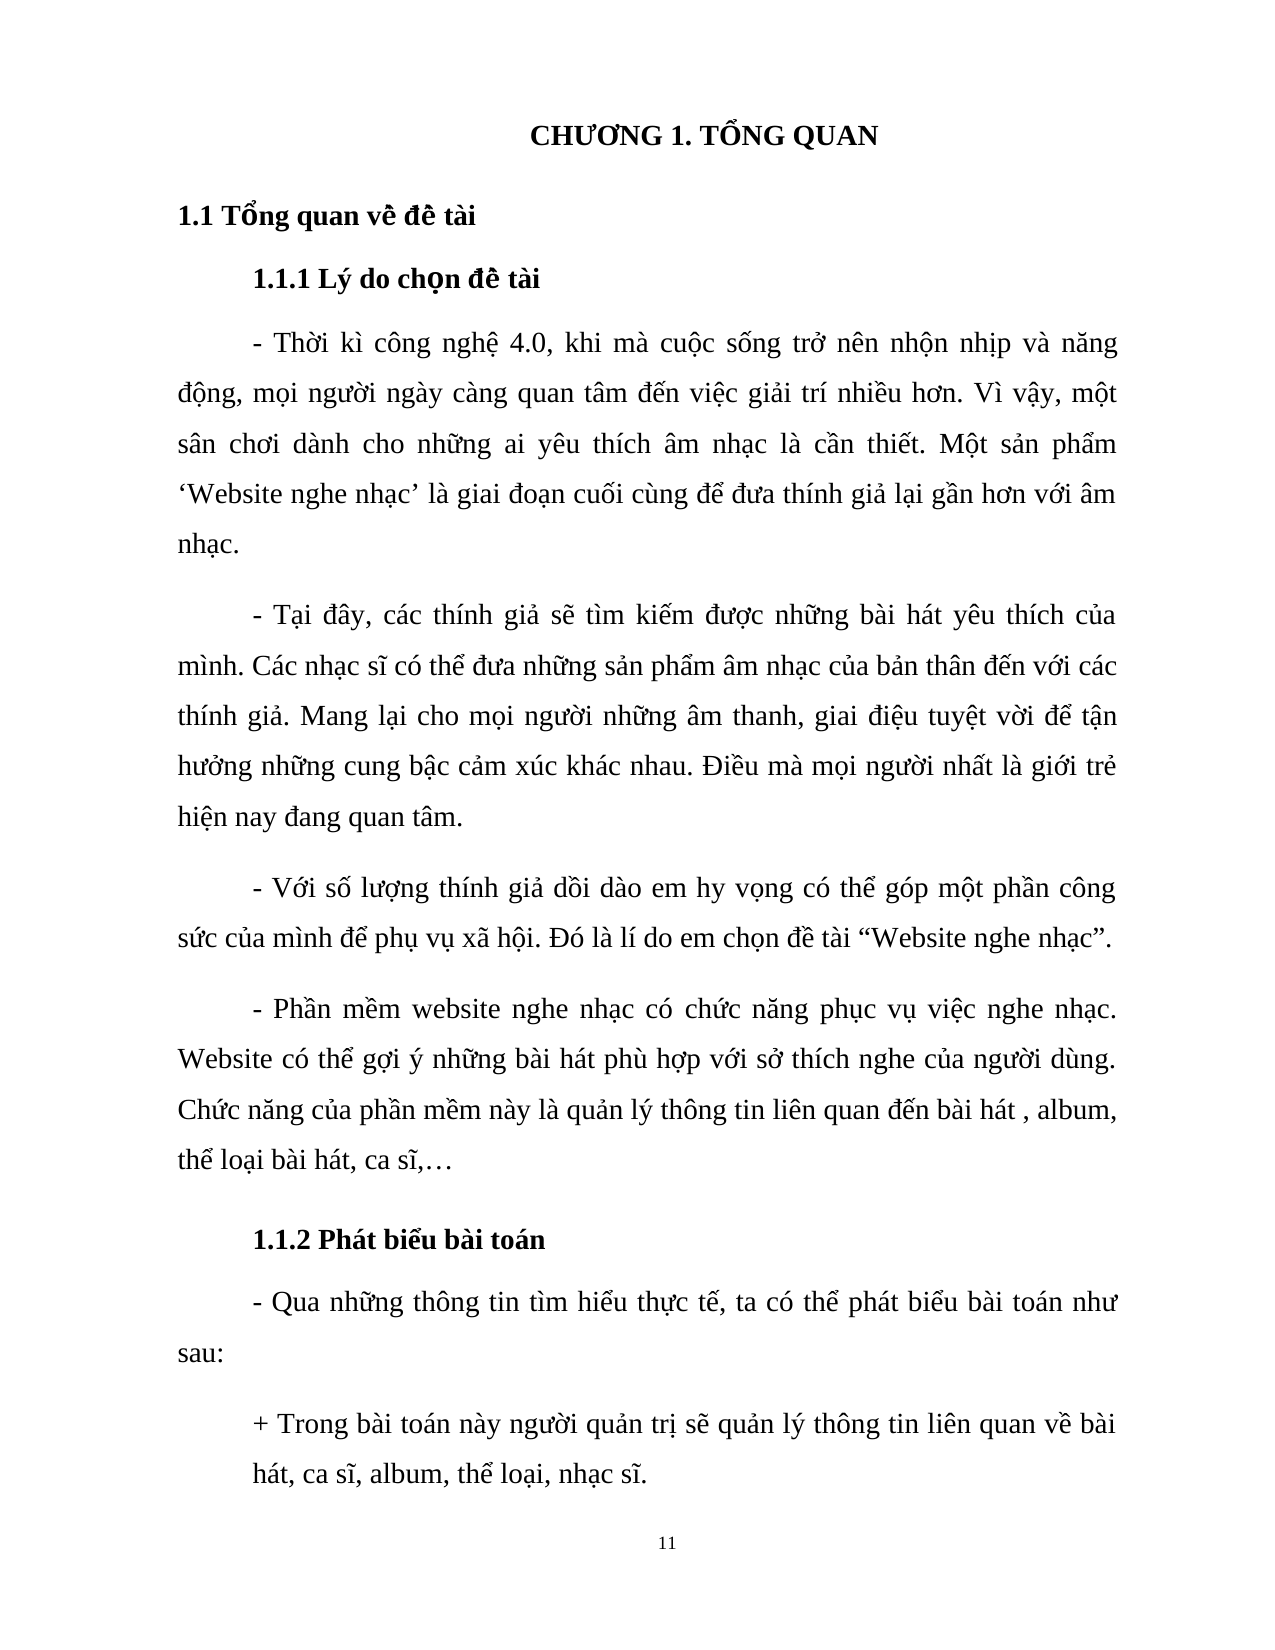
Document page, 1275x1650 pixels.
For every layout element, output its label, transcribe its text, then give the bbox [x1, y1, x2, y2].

text - Qua những thông tin tìm hiểu thực tế, ta có thể phát biểu bài toán như sau: [177, 1284, 1118, 1368]
text - Tại đây, các thính giả sẽ tìm kiếm được những bài hát yêu thích của mình. Các nhạc sĩ có thể đưa những sản phẩm âm nhạc của bản thân đến với các thính giả. Mang lại cho mọi người những âm thanh, giai điệu tuyệt vời để tận hưởng những cung bậc cảm xúc khác nhau. Điều mà mọi người nhất là giới trẻ hiện nay đang quan tâm. [177, 597, 1118, 832]
text - Thời kì công nghệ 4.0, khi mà cuộc sống trở nên nhộn nhịp và năng động, mọi người ngày càng quan tâm đến việc giải trí nhiều hơn. Vì vậy, một sân chơi dành cho những ai yêu thích âm nhạc là cần thiết. Một sản phẩm ‘Website nghe nhạc’ là giai đoạn cuối cùng để đưa thính giả lại gần hơn với âm nhạc. [177, 325, 1118, 560]
text - Với số lượng thính giả dồi dào em hy vọng có thể góp một phần công sức của mình để phụ vụ xã hội. Đó là lí do em chọn đề tài “Website nghe nhạc”. [177, 870, 1118, 954]
subtitle 1.1.2 Phát biểu bài toán [177, 1222, 1157, 1255]
text + Trong bài toán này người quản trị sẽ quản lý thông tin liên quan về bài hát, ca sĩ, album, thể loại, nhạc sĩ. [252, 1406, 1118, 1490]
subtitle 1.1.1 Lý do chọn đề tài [177, 261, 1157, 296]
text - Phần mềm website nghe nhạc có chức năng phục vụ việc nghe nhạc. Website có thể gợi ý những bài hát phù hợp với sở thích nghe của người dùng. Chức năng của phần mềm này là quản lý thông tin liên quan đến bài hát , album, thể loại bài hát, ca sĩ,… [177, 991, 1118, 1176]
text CHƯƠNG 1. TỔNG QUAN [251, 118, 1157, 152]
subtitle 1.1 Tổng quan về đề tài [177, 198, 1157, 232]
